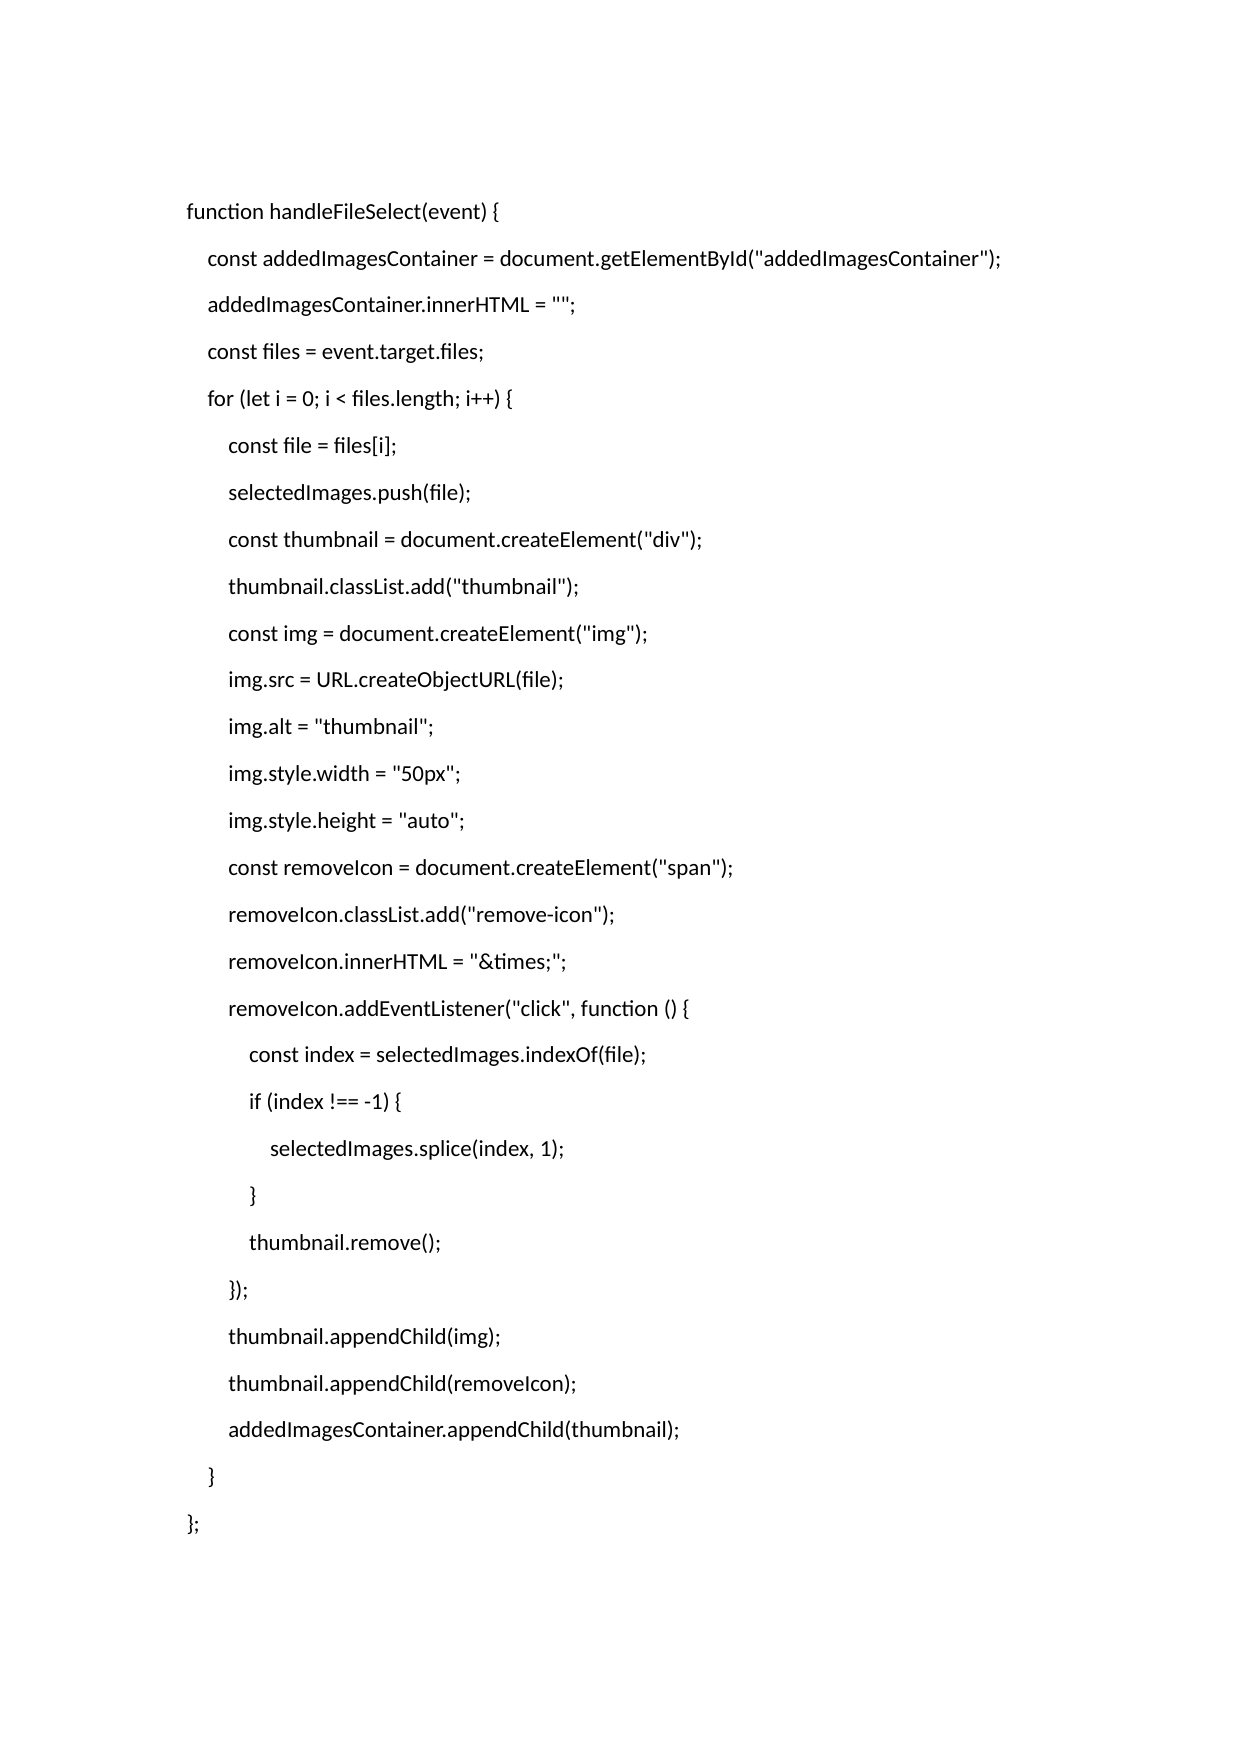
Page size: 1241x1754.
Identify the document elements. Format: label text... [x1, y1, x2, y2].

text img.alt = "thumbnail"; [150, 712, 1090, 741]
text const thumbnail = document.createElement("div"); [150, 525, 1090, 553]
text img.src = URL.createObjectURL(file); [150, 666, 1090, 694]
text thumbnail.appendChild(removeIcon); [150, 1369, 1090, 1397]
text img.style.height = "auto"; [150, 806, 1090, 834]
text removeIcon.addEventListener("click", function () { [150, 994, 1090, 1022]
text }); [150, 1275, 1090, 1303]
text removeIcon.innerHTML = "&times;"; [150, 947, 1090, 975]
text } [150, 1462, 1090, 1491]
text thumbnail.appendChild(img); [150, 1322, 1090, 1350]
text img.style.width = "50px"; [150, 759, 1090, 787]
text thumbnail.classList.add("thumbnail"); [150, 572, 1090, 600]
text addedImagesContainer.innerHTML = ""; [150, 291, 1090, 319]
text thumbnail.remove(); [150, 1228, 1090, 1256]
text selectedImages.splice(index, 1); [150, 1134, 1090, 1162]
text function handleFileSelect(event) { [150, 197, 1090, 225]
text addedImagesContainer.appendChild(thumbnail); [150, 1416, 1090, 1444]
text for (let i = 0; i < files.length; i++) { [150, 384, 1090, 412]
text const index = selectedImages.indexOf(file); [150, 1041, 1090, 1069]
text const addedImagesContainer = document.getElementById("addedImagesContainer"); [150, 244, 1090, 272]
text } [150, 1181, 1090, 1209]
text removeIcon.classList.add("remove-icon"); [150, 900, 1090, 928]
text const file = files[i]; [150, 431, 1090, 459]
text }; [150, 1509, 1090, 1537]
text const removeIcon = document.createElement("span"); [150, 853, 1090, 881]
text const files = event.target.files; [150, 337, 1090, 366]
text if (index !== -1) { [150, 1087, 1090, 1116]
text const img = document.createElement("img"); [150, 619, 1090, 647]
text selectedImages.push(file); [150, 478, 1090, 506]
